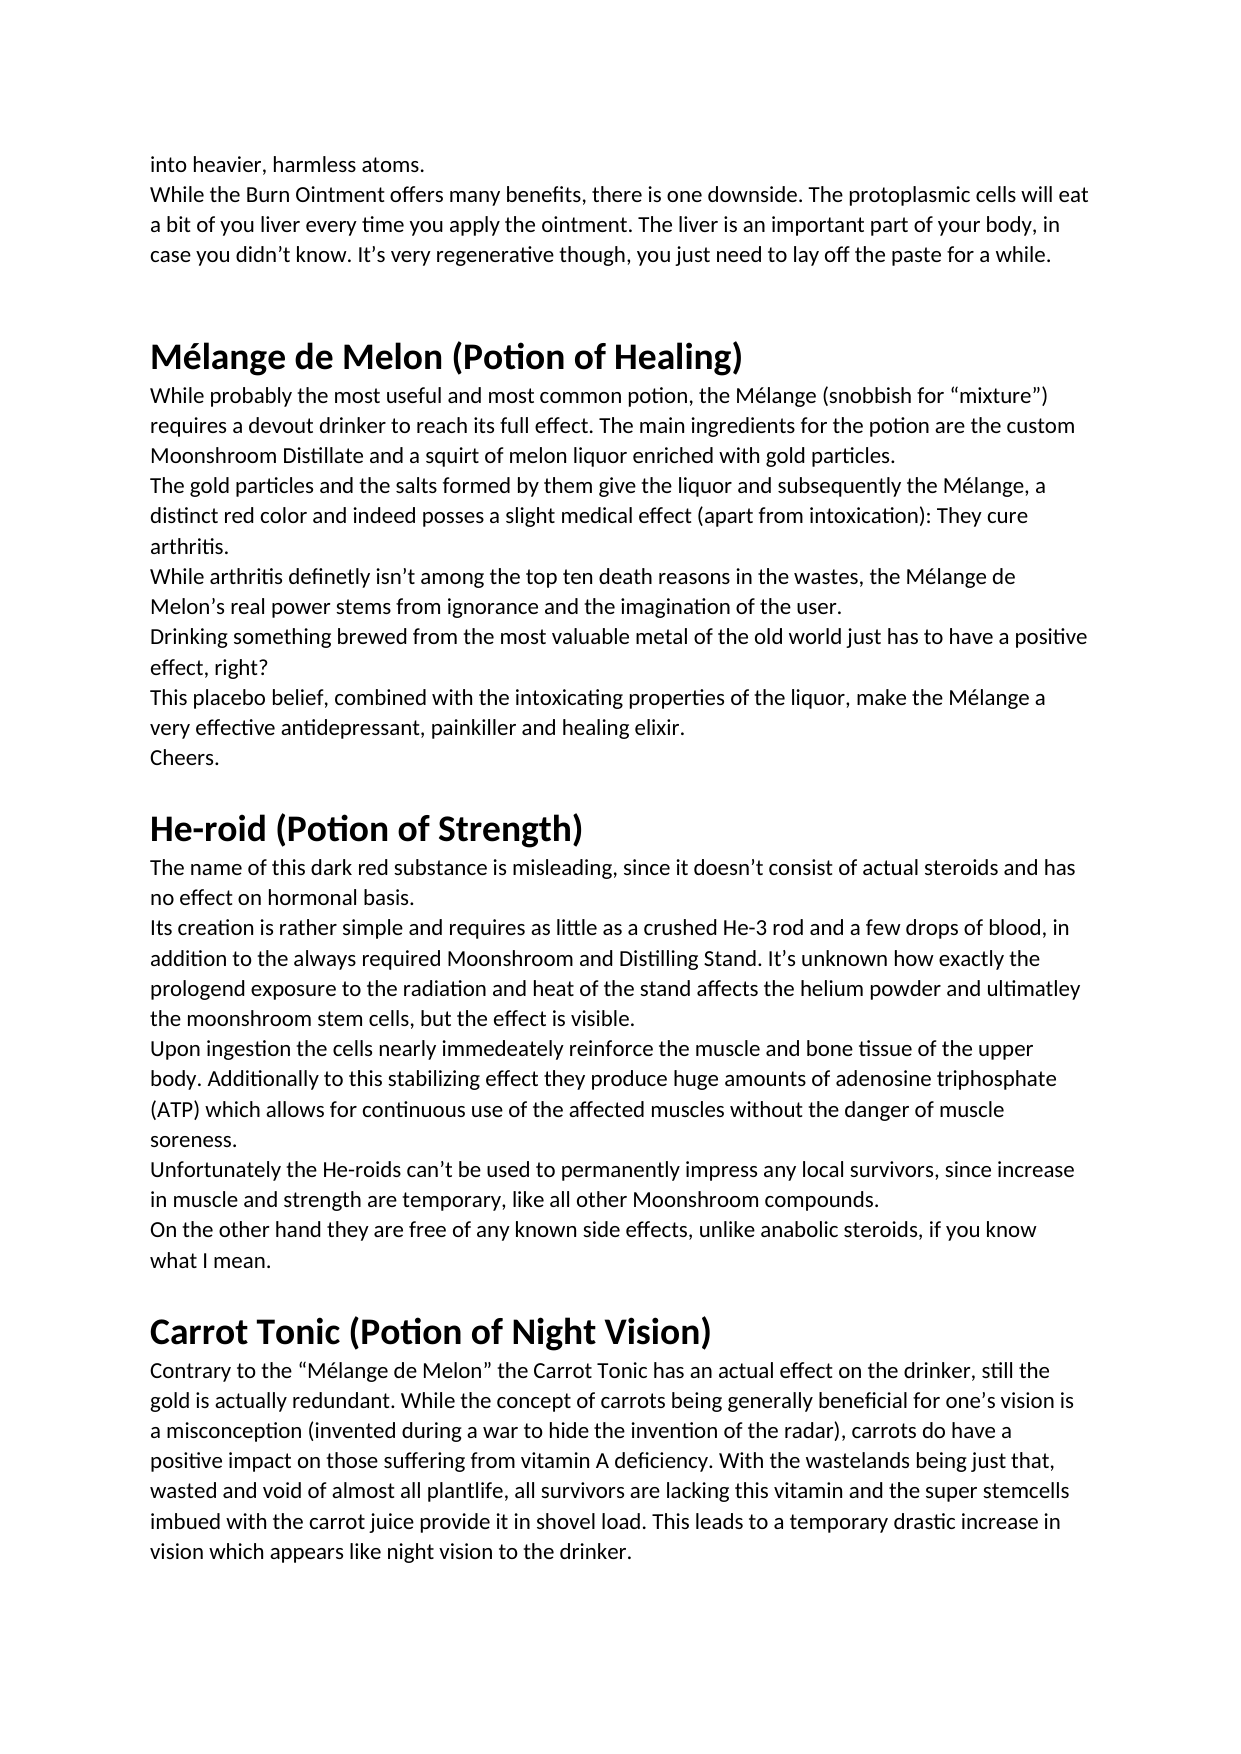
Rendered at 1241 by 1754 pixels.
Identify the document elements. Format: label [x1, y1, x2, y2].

text [150, 150, 1090, 1595]
